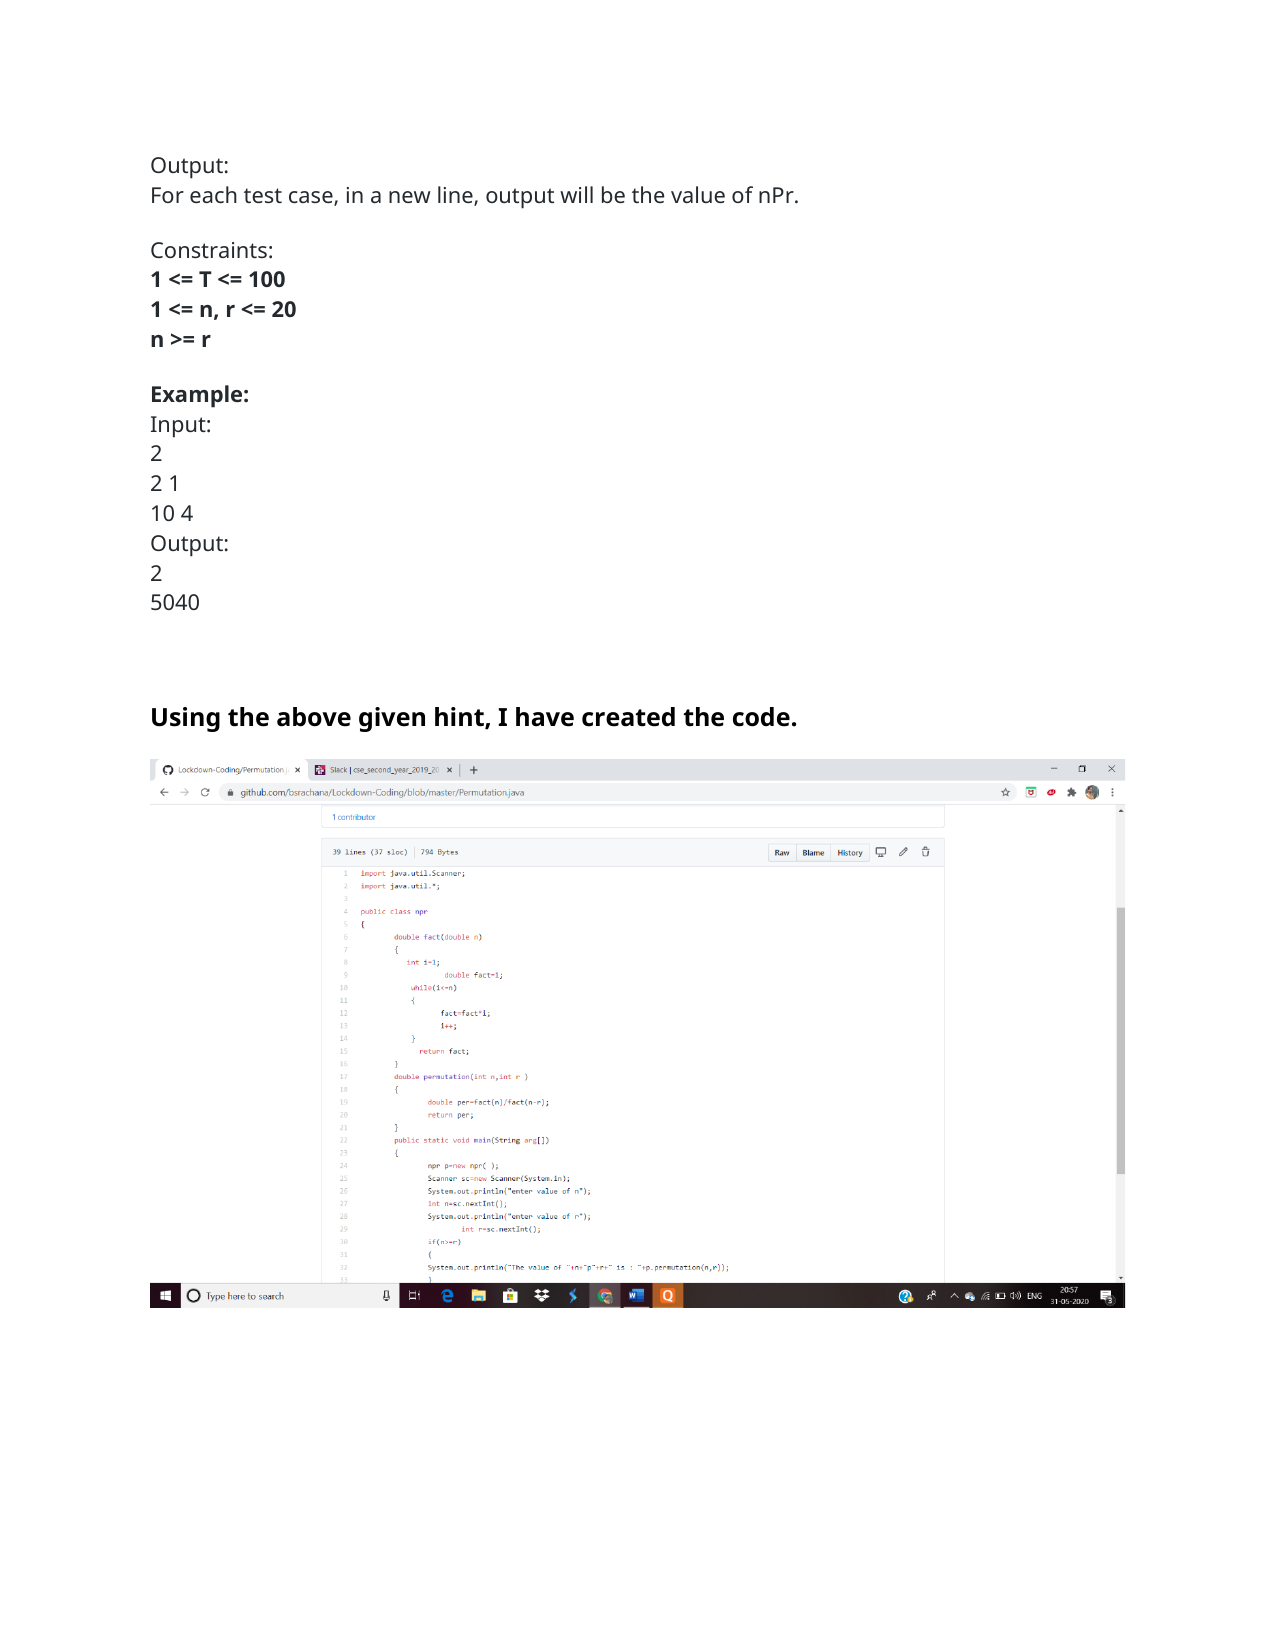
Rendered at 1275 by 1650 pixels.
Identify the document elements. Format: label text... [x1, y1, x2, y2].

text Using the above given hint, I have created the code. [150, 699, 1125, 733]
text Constraints: 1 <= T <= 100 1 <= n, r <= 20 n >= r [150, 234, 1125, 354]
picture [150, 759, 1125, 1308]
text Example: Input: 2 2 1 10 4 Output: 2 5040 [150, 379, 1125, 617]
text Output: For each test case, in a new line, output will be the value of nPr. [150, 150, 1125, 209]
